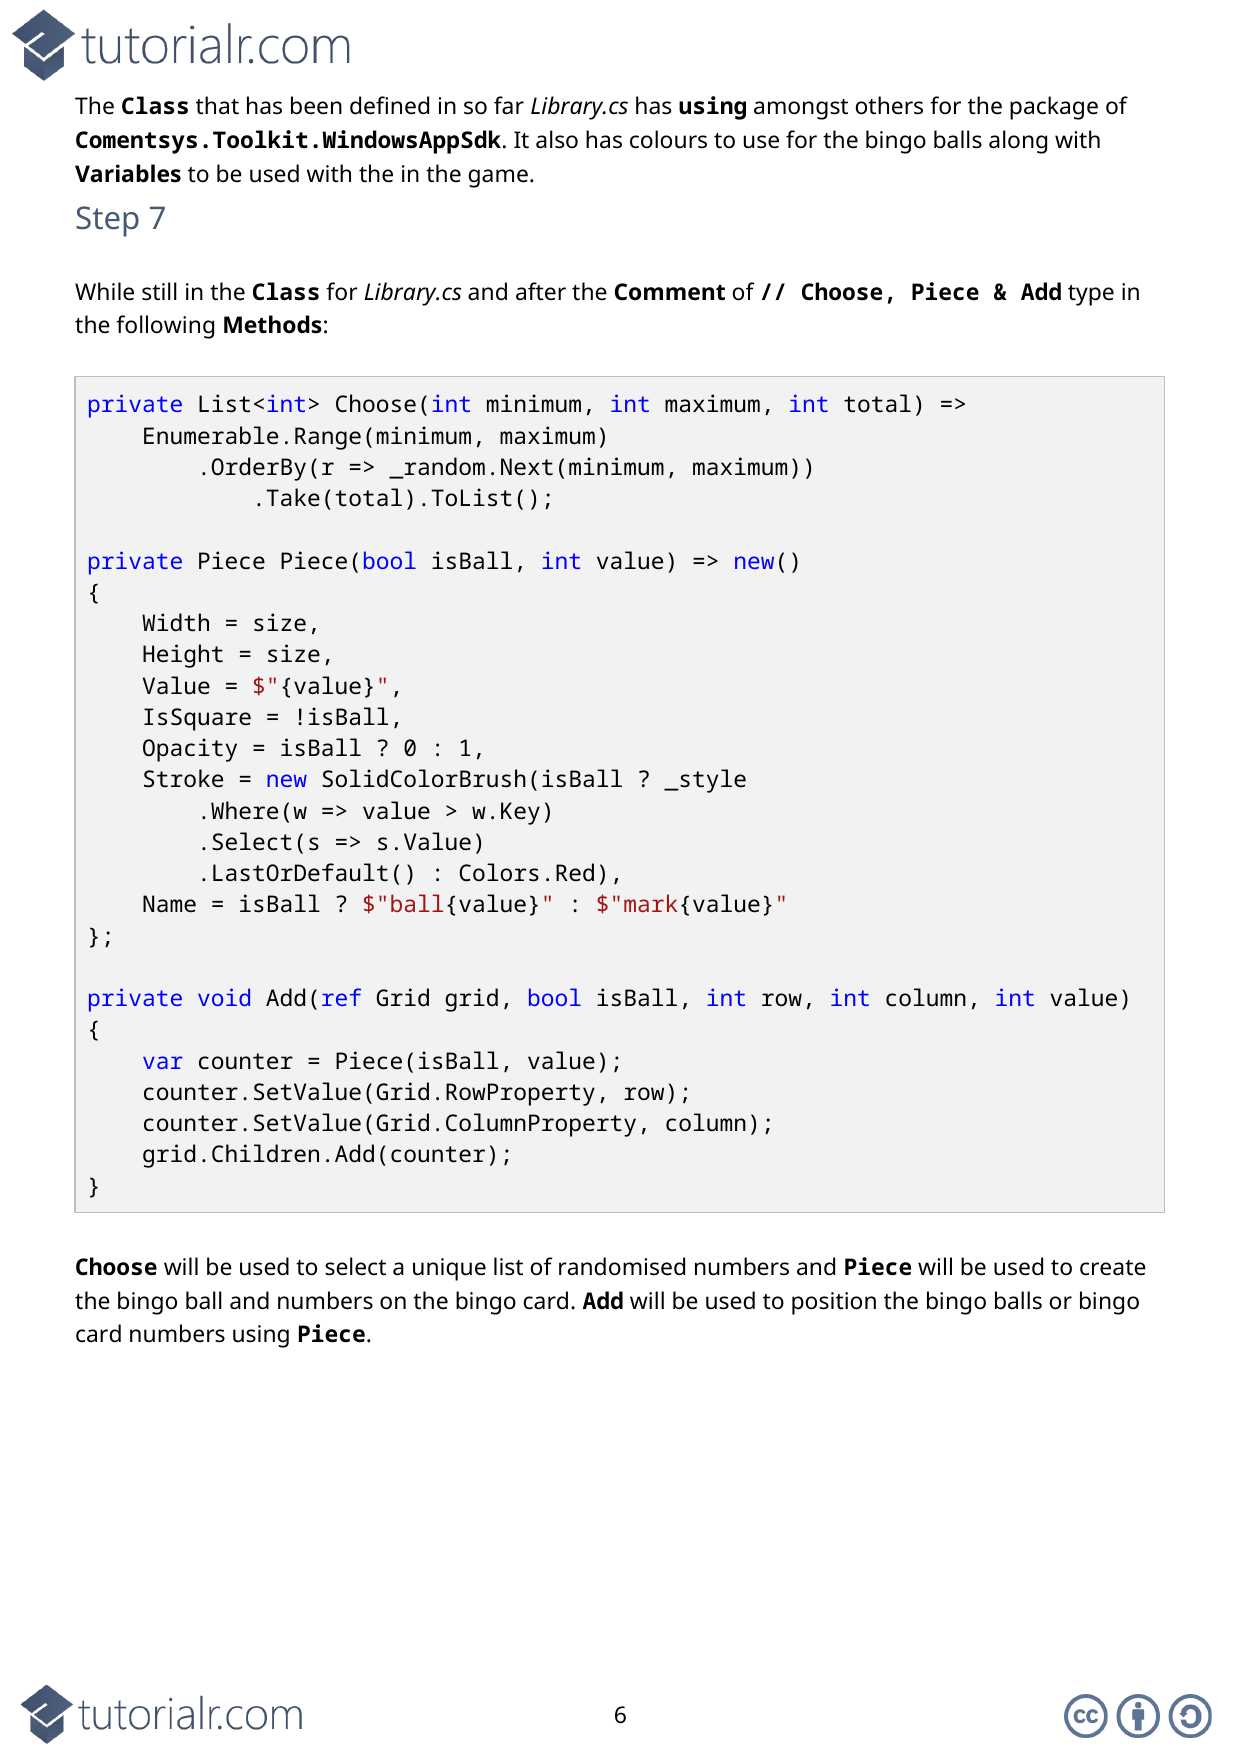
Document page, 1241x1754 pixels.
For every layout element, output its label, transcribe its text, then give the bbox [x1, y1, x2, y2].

picture [17, 1685, 313, 1744]
text The Class that has been defined in so far Library.cs has using amongst others for the package of Comentsys.Toolkit.WindowsAppSdk. It also has colours to use for the bingo balls along with Variables to be used with the in the game. [75, 90, 1165, 189]
picture [1064, 1694, 1212, 1738]
picture [8, 9, 363, 81]
text While still in the Class for Library.cs and after the Comment of // Choose, Piece & Add type in the following Methods: [75, 275, 1165, 340]
subtitle Step 7 [75, 196, 1165, 238]
text Choose will be used to select a unique list of randomised numbers and Piece will be used to create the bingo ball and numbers on the bingo card. Add will be used to position the bingo balls or bingo card numbers using Piece. [75, 1251, 1165, 1350]
